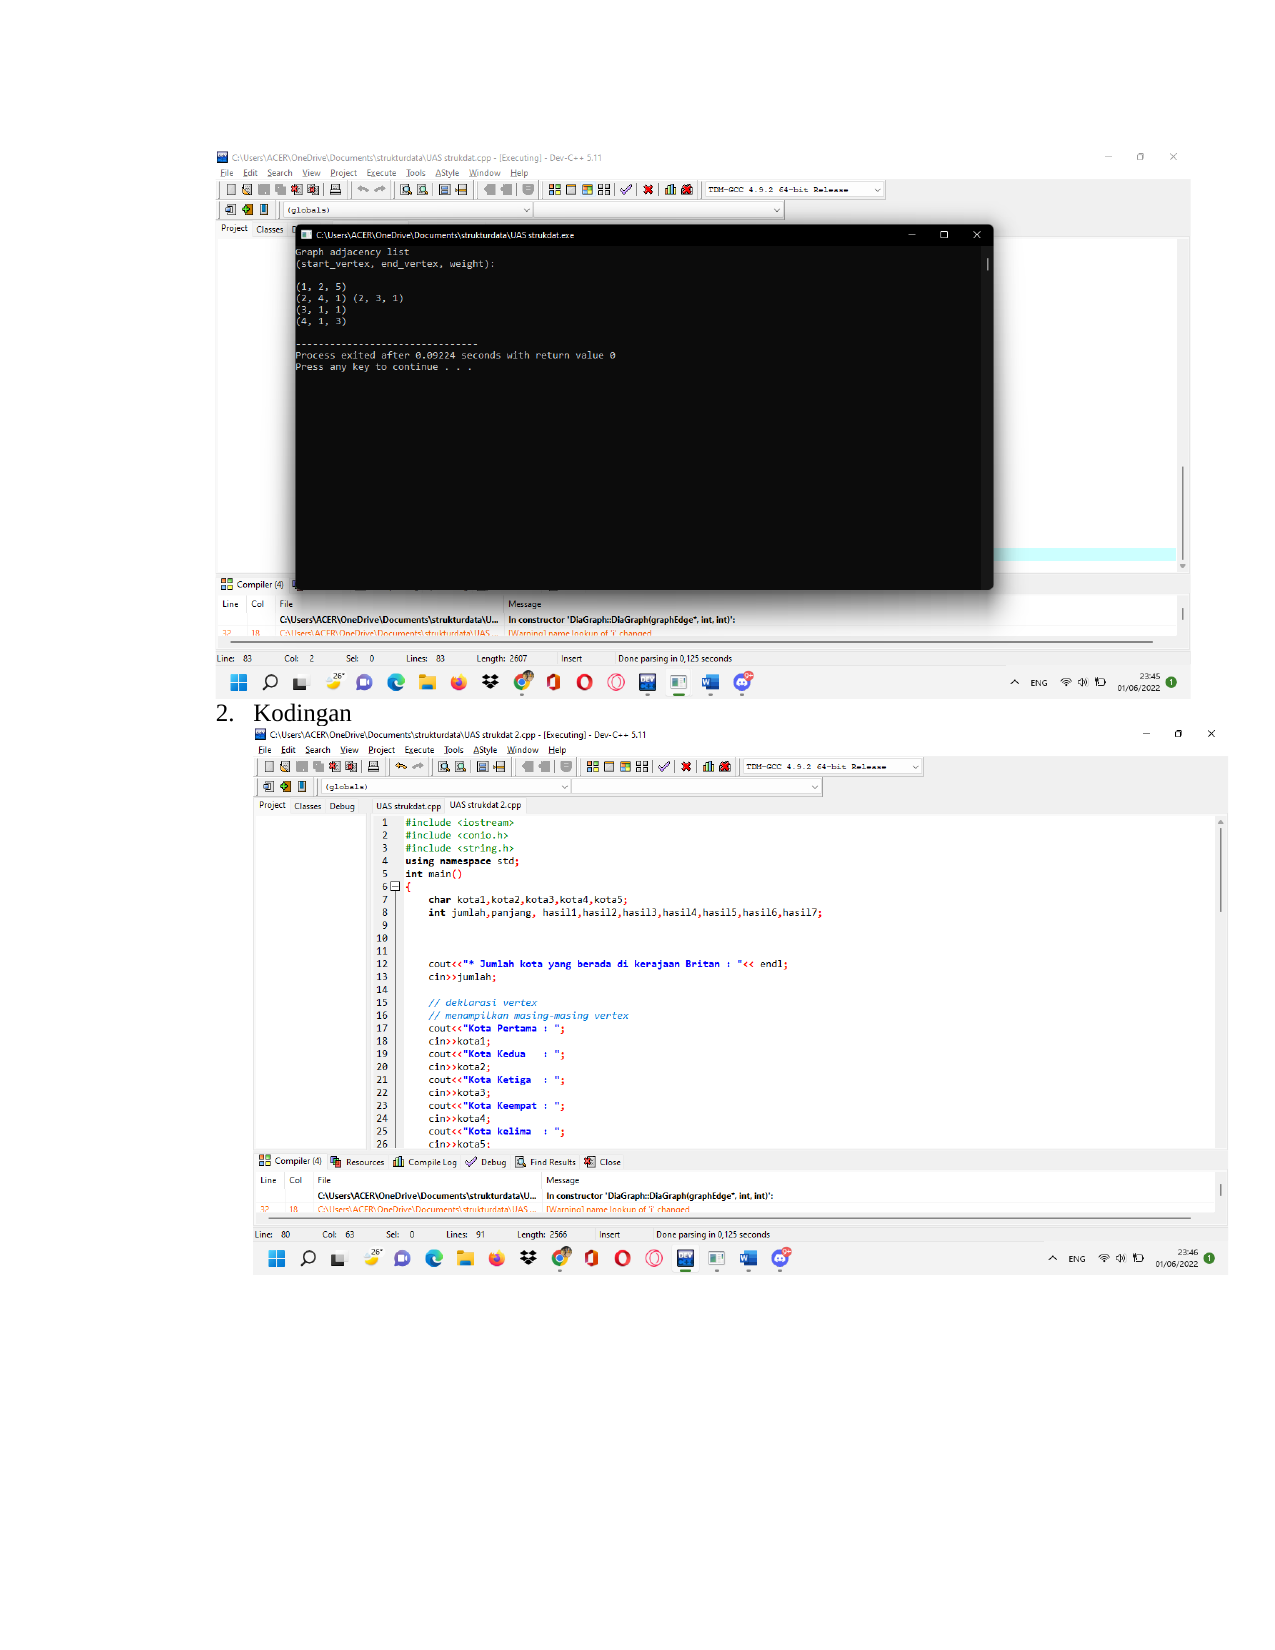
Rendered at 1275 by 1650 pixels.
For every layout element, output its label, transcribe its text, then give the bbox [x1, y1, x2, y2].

list Kodingan [216, 699, 1125, 727]
picture [215, 150, 1191, 699]
picture [253, 726, 1229, 1275]
